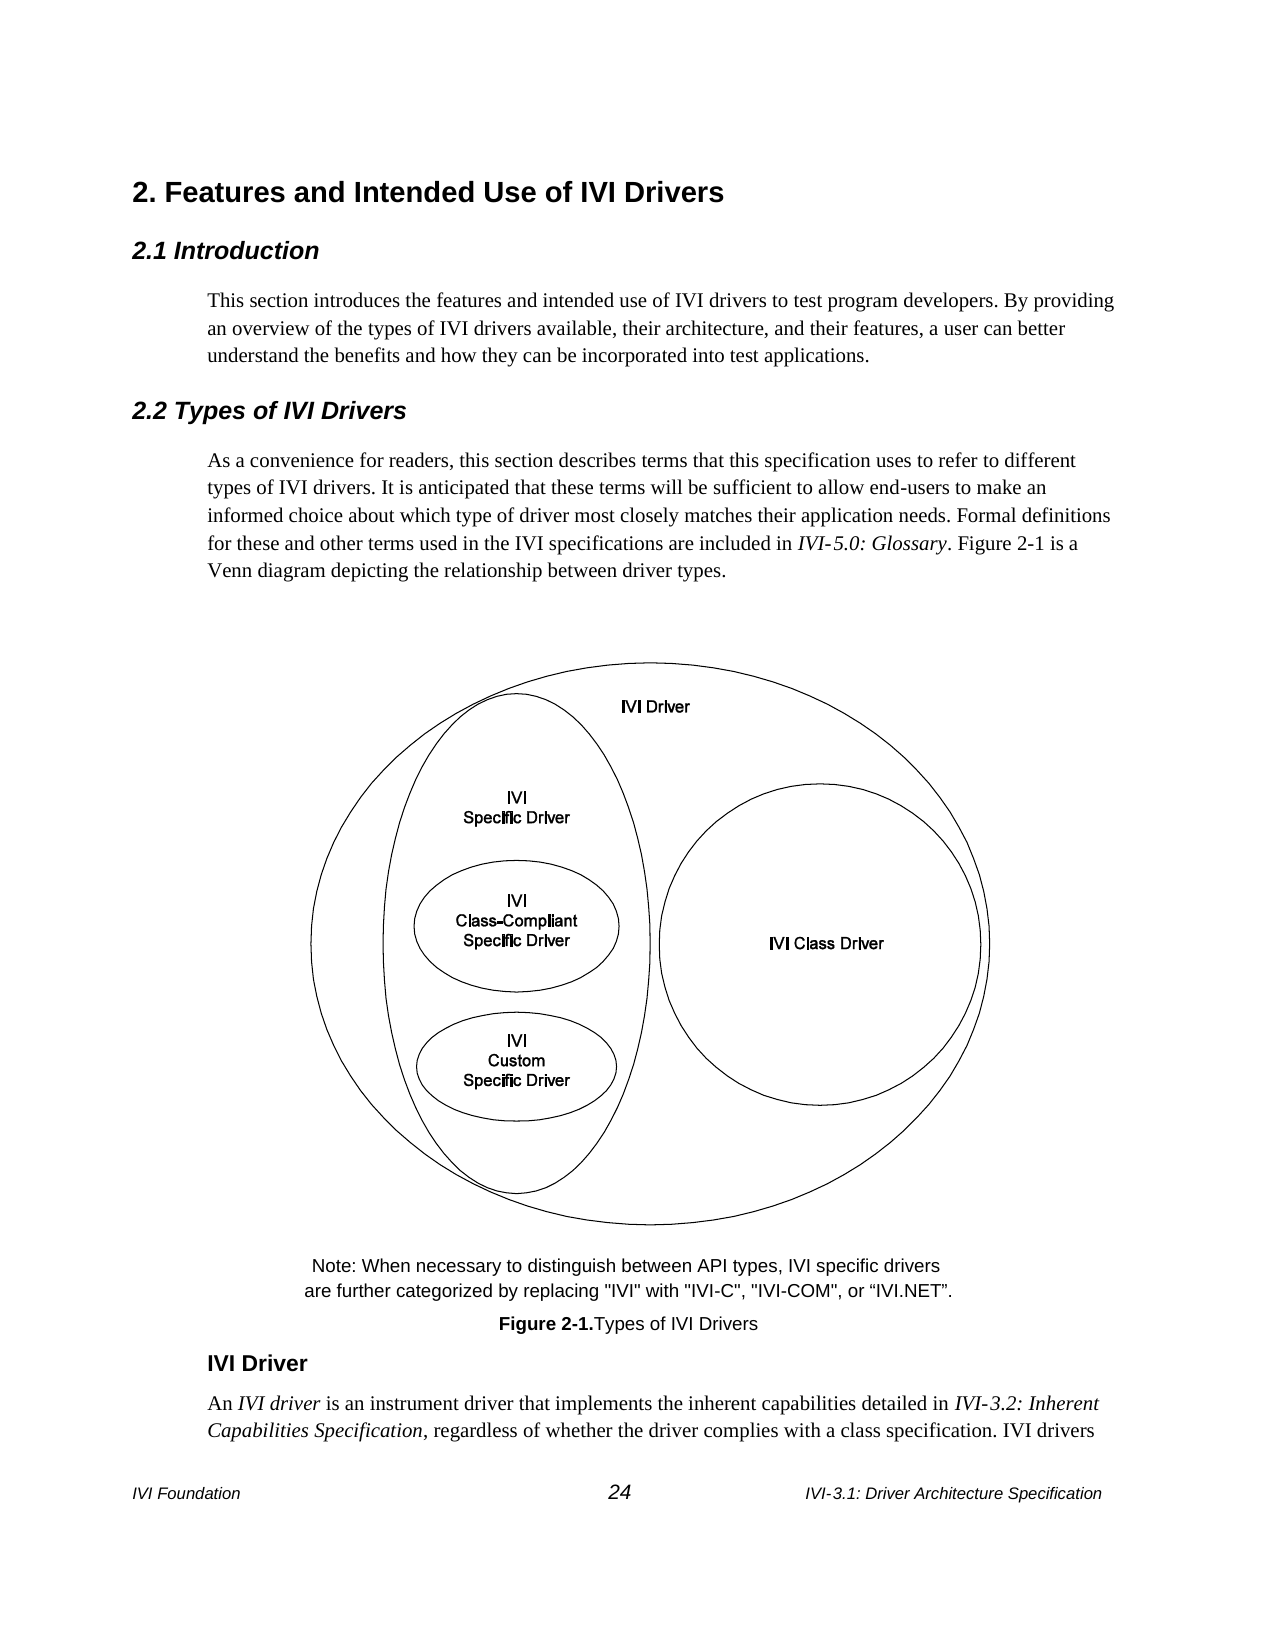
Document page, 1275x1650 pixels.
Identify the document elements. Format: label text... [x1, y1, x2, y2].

text IVI Driver [207, 1350, 1125, 1376]
subtitle Types of IVI Drivers [132, 396, 1125, 424]
text Note: When necessary to distinguish between API types, IVI specific drivers are further categorized by replacing "IVI" with "IVI-C", "IVI-COM", or “IVI.NET”. [132, 655, 1125, 1301]
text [207, 1391, 1125, 1442]
subtitle Features and Intended Use of IVI Drivers [132, 175, 1125, 208]
text As a convenience for readers, this section describes terms that this specification uses to refer to different types of IVI drivers. It is anticipated that these terms will be sufficient to allow end-users to make an informed choice about which type of driver most closely matches their application needs. Formal definitions for these and other terms used in the IVI specifications are included in IVI-5.0: Glossary. Figure 2-1 is a Venn diagram depicting the relationship between driver types. [207, 448, 1125, 582]
text Figure 2-1.Types of IVI Drivers [132, 1312, 1125, 1334]
text This section introduces the features and intended use of IVI drivers to test program developers. By providing an overview of the types of IVI drivers available, their architecture, and their features, a user can better understand the benefits and how they can be incorporated into test applications. [207, 288, 1125, 367]
subtitle Introduction [132, 236, 1125, 265]
